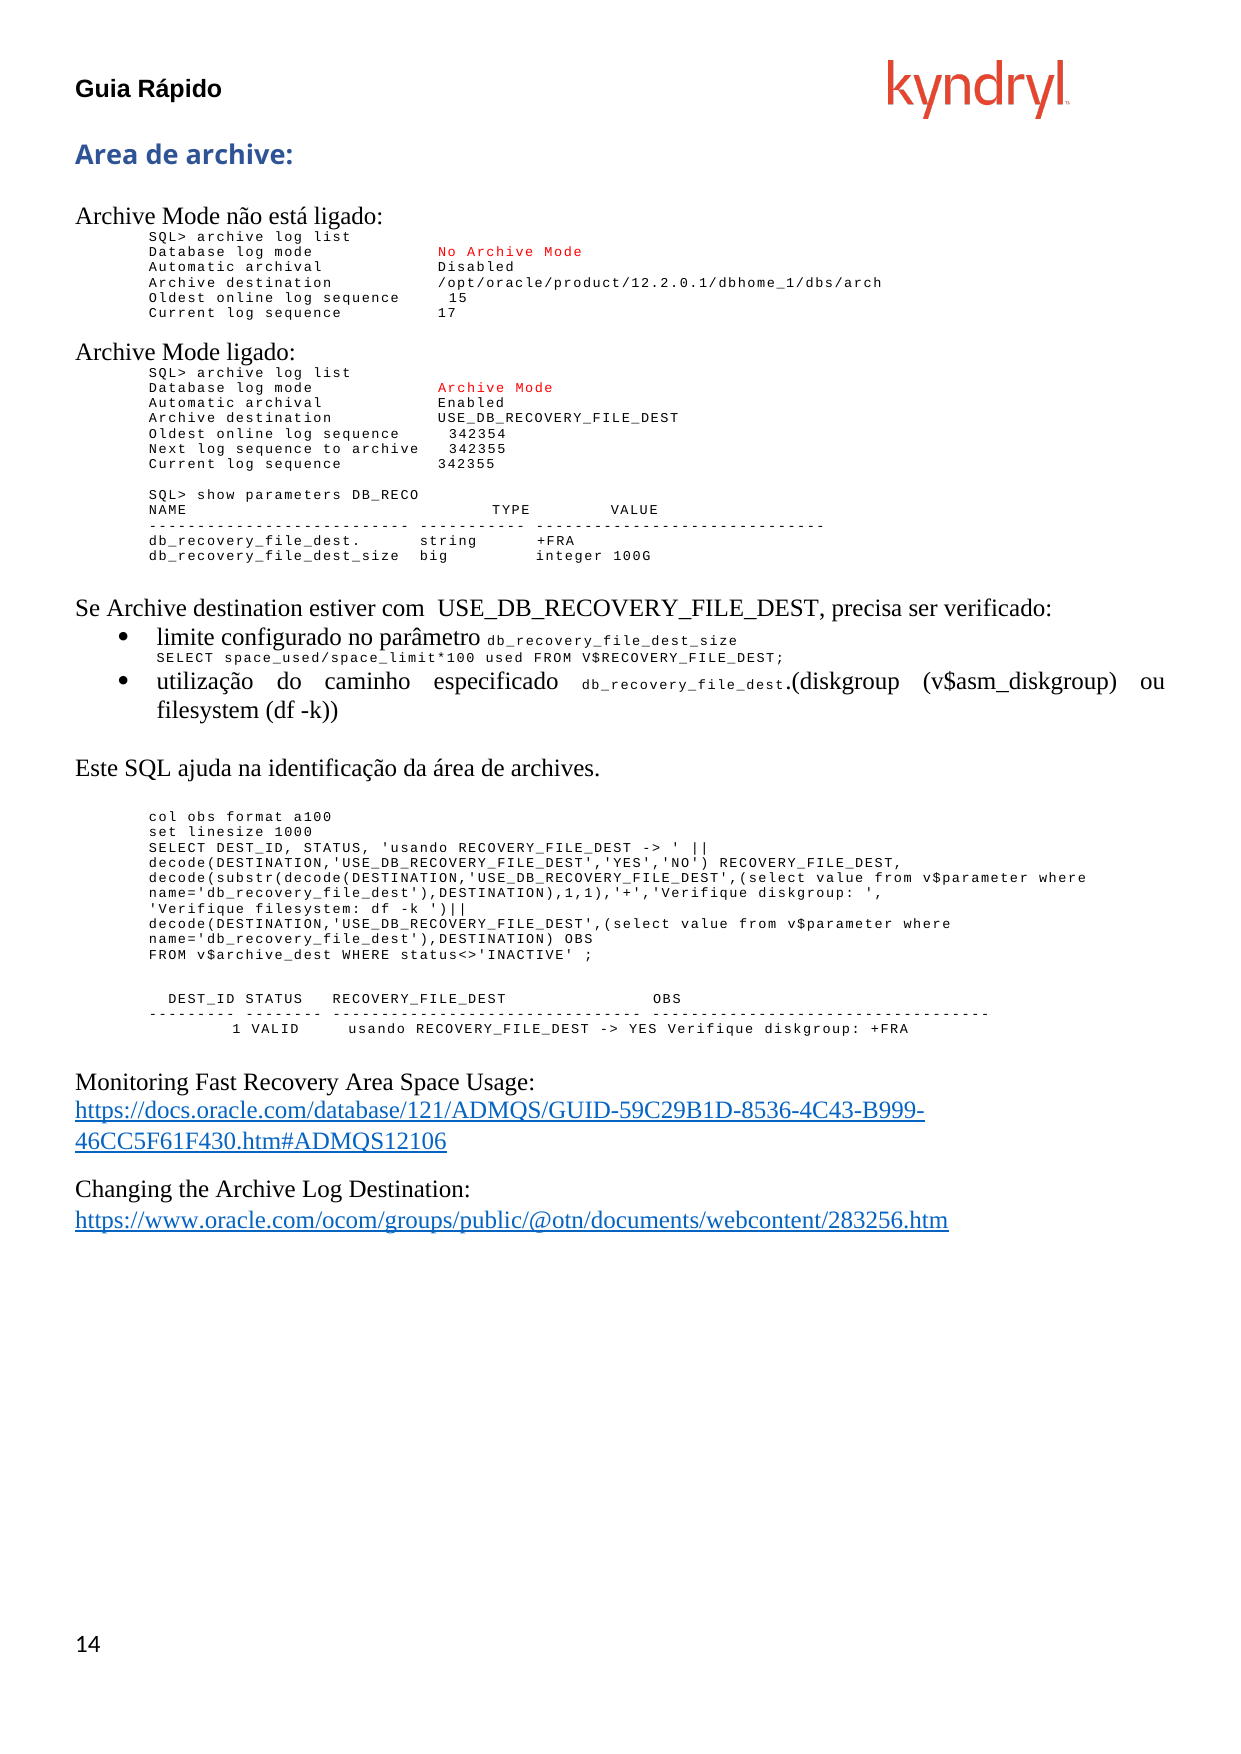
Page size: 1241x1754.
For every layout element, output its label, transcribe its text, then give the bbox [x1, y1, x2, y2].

subtitle decode(DESTINATION,'USE_DB_RECOVERY_FILE_DEST',(select value from v$parameter where name='db_recovery_file_dest'),DESTINATION) OBS [149, 917, 1165, 948]
subtitle SQL> archive log list [149, 230, 1165, 245]
subtitle Automatic archival Enabled [149, 396, 1165, 412]
subtitle 'Verifique filesystem: df -k ')|| [149, 902, 1165, 917]
subtitle SQL> archive log list [149, 366, 1165, 381]
text https://docs.oracle.com/database/121/ADMQS/GUID-59C29B1D-8536-4C43-B999-46CC5F61F430.htm#ADMQS12106 [75, 1095, 1165, 1155]
text Este SQL ajuda na identificação da área de archives. [75, 753, 1165, 781]
subtitle FROM v$archive_dest WHERE status<>'INACTIVE' ; [149, 948, 1165, 963]
subtitle Current log sequence 17 [149, 306, 1165, 322]
subtitle Next log sequence to archive 342355 [149, 442, 1165, 458]
subtitle Automatic archival Disabled [149, 260, 1165, 276]
subtitle --------- -------- -------------------------------- ----------------------------------- [149, 1007, 1165, 1023]
subtitle Archive destination USE_DB_RECOVERY_FILE_DEST [149, 412, 1165, 427]
subtitle db_recovery_file_dest_size big integer 100G [149, 549, 1165, 565]
subtitle Oldest online log sequence 342354 [149, 427, 1165, 442]
subtitle SQL> show parameters DB_RECO [149, 488, 1165, 503]
text Monitoring Fast Recovery Area Space Usage: [75, 1067, 1165, 1095]
subtitle Archive destination /opt/oracle/product/12.2.0.1/dbhome_1/dbs/arch [149, 276, 1165, 291]
subtitle Database log mode No Archive Mode [149, 245, 1165, 260]
subtitle col obs format a100 set linesize 1000 [149, 810, 1165, 841]
text Archive Mode não está ligado: [75, 201, 1165, 230]
subtitle --------------------------- ----------- ------------------------------ [149, 519, 1165, 534]
subtitle 1 VALID usando RECOVERY_FILE_DEST -> YES Verifique diskgroup: +FRA [149, 1023, 1165, 1038]
subtitle Oldest online log sequence 15 [149, 291, 1165, 306]
subtitle SELECT space_used/space_limit*100 used FROM V$RECOVERY_FILE_DEST; [156, 651, 1165, 666]
subtitle decode(substr(decode(DESTINATION,'USE_DB_RECOVERY_FILE_DEST',(select value from v$parameter where name='db_recovery_file_dest'),DESTINATION),1,1),'+','Verifique diskgroup: ', [149, 871, 1165, 902]
subtitle Database log mode Archive Mode [149, 381, 1165, 396]
text Archive Mode ligado: [75, 337, 1165, 366]
subtitle DEST_ID STATUS RECOVERY_FILE_DEST OBS [149, 992, 1165, 1007]
subtitle NAME TYPE VALUE [149, 503, 1165, 519]
list utilização do caminho especificado db_recovery_file_dest.(diskgroup (v$asm_diskgroup) ou filesystem (df -k)) [119, 666, 1165, 724]
subtitle Current log sequence 342355 [149, 458, 1165, 473]
list limite configurado no parâmetro db_recovery_file_dest_size [119, 622, 1165, 651]
subtitle Area de archive: [75, 135, 1165, 172]
subtitle SELECT DEST_ID, STATUS, 'usando RECOVERY_FILE_DEST -> ' ||decode(DESTINATION,'USE_DB_RECOVERY_FILE_DEST','YES','NO') RECOVERY_FILE_DEST, [149, 841, 1165, 871]
text Se Archive destination estiver com USE_DB_RECOVERY_FILE_DEST, precisa ser verificado: [75, 593, 1165, 622]
subtitle db_recovery_file_dest. string +FRA [149, 534, 1165, 549]
text Changing the Archive Log Destination: https://www.oracle.com/ocom/groups/public/@otn/documents/webcontent/283256.htm [75, 1174, 1165, 1234]
